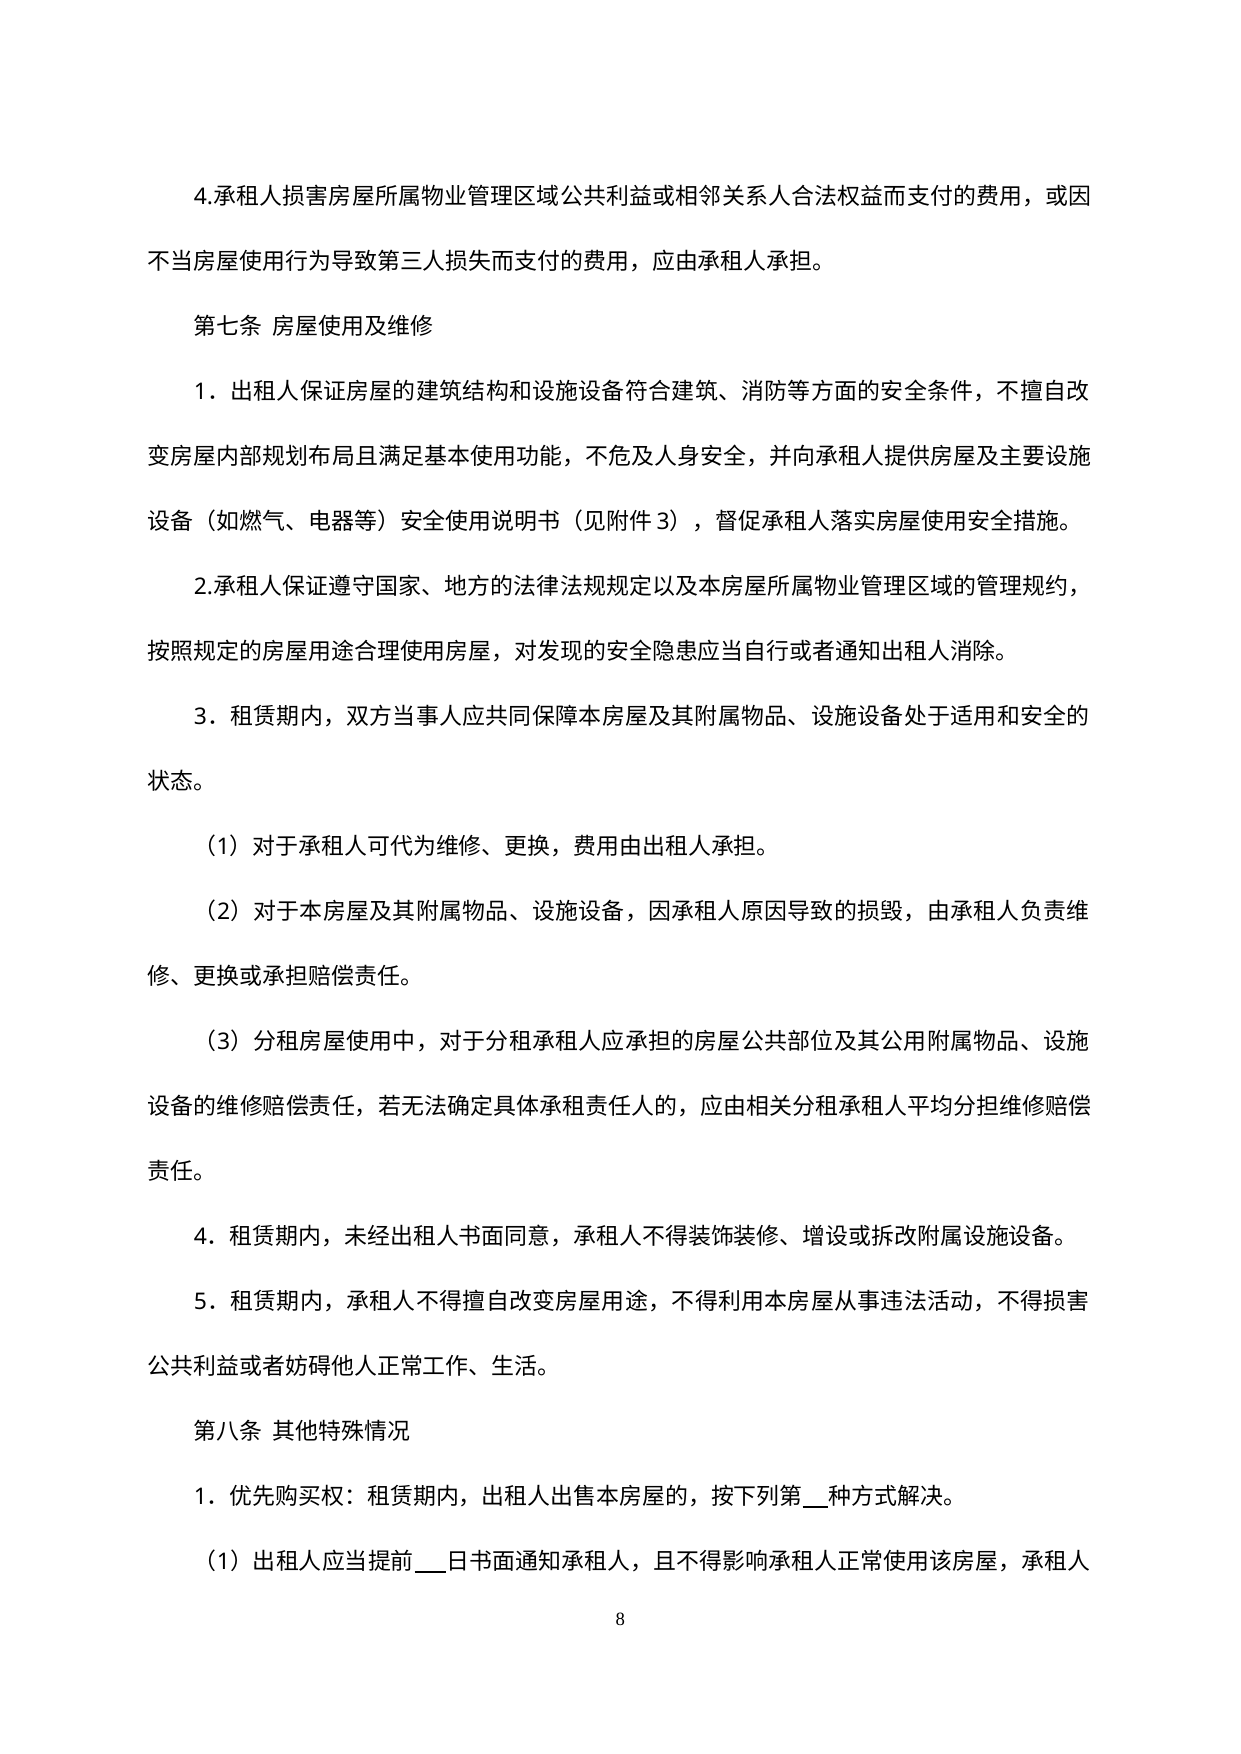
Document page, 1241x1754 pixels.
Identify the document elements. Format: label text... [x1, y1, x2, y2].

text 1．优先购买权：租赁期内，出租人出售本房屋的，按下列第 种方式解决。 [148, 1462, 1092, 1527]
text 4．租赁期内，未经出租人书面同意，承租人不得装饰装修、增设或拆改附属设施设备。 [148, 1202, 1092, 1267]
text 2.承租人保证遵守国家、地方的法律法规规定以及本房屋所属物业管理区域的管理规约，按照规定的房屋用途合理使用房屋，对发现的安全隐患应当自行或者通知出租人消除。 [148, 552, 1092, 682]
text 1．出租人保证房屋的建筑结构和设施设备符合建筑、消防等方面的安全条件，不擅自改变房屋内部规划布局且满足基本使用功能，不危及人身安全，并向承租人提供房屋及主要设施设备（如燃气、电器等）安全使用说明书（见附件3），督促承租人落实房屋使用安全措施。 [148, 357, 1092, 552]
text 第七条 房屋使用及维修 [148, 292, 1092, 357]
text （1）对于承租人可代为维修、更换，费用由出租人承担。 [148, 812, 1092, 877]
text （3）分租房屋使用中，对于分租承租人应承担的房屋公共部位及其公用附属物品、设施设备的维修赔偿责任，若无法确定具体承租责任人的，应由相关分租承租人平均分担维修赔偿责任。 [148, 1007, 1092, 1202]
text 第八条 其他特殊情况 [148, 1397, 1092, 1462]
text （2）对于本房屋及其附属物品、设施设备，因承租人原因导致的损毁，由承租人负责维修、更换或承担赔偿责任。 [148, 877, 1092, 1007]
text 3．租赁期内，双方当事人应共同保障本房屋及其附属物品、设施设备处于适用和安全的状态。 [148, 682, 1092, 812]
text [148, 1527, 1092, 1592]
text 5．租赁期内，承租人不得擅自改变房屋用途，不得利用本房屋从事违法活动，不得损害公共利益或者妨碍他人正常工作、生活。 [148, 1267, 1092, 1397]
text 4.承租人损害房屋所属物业管理区域公共利益或相邻关系人合法权益而支付的费用，或因不当房屋使用行为导致第三人损失而支付的费用，应由承租人承担。 [148, 162, 1092, 292]
